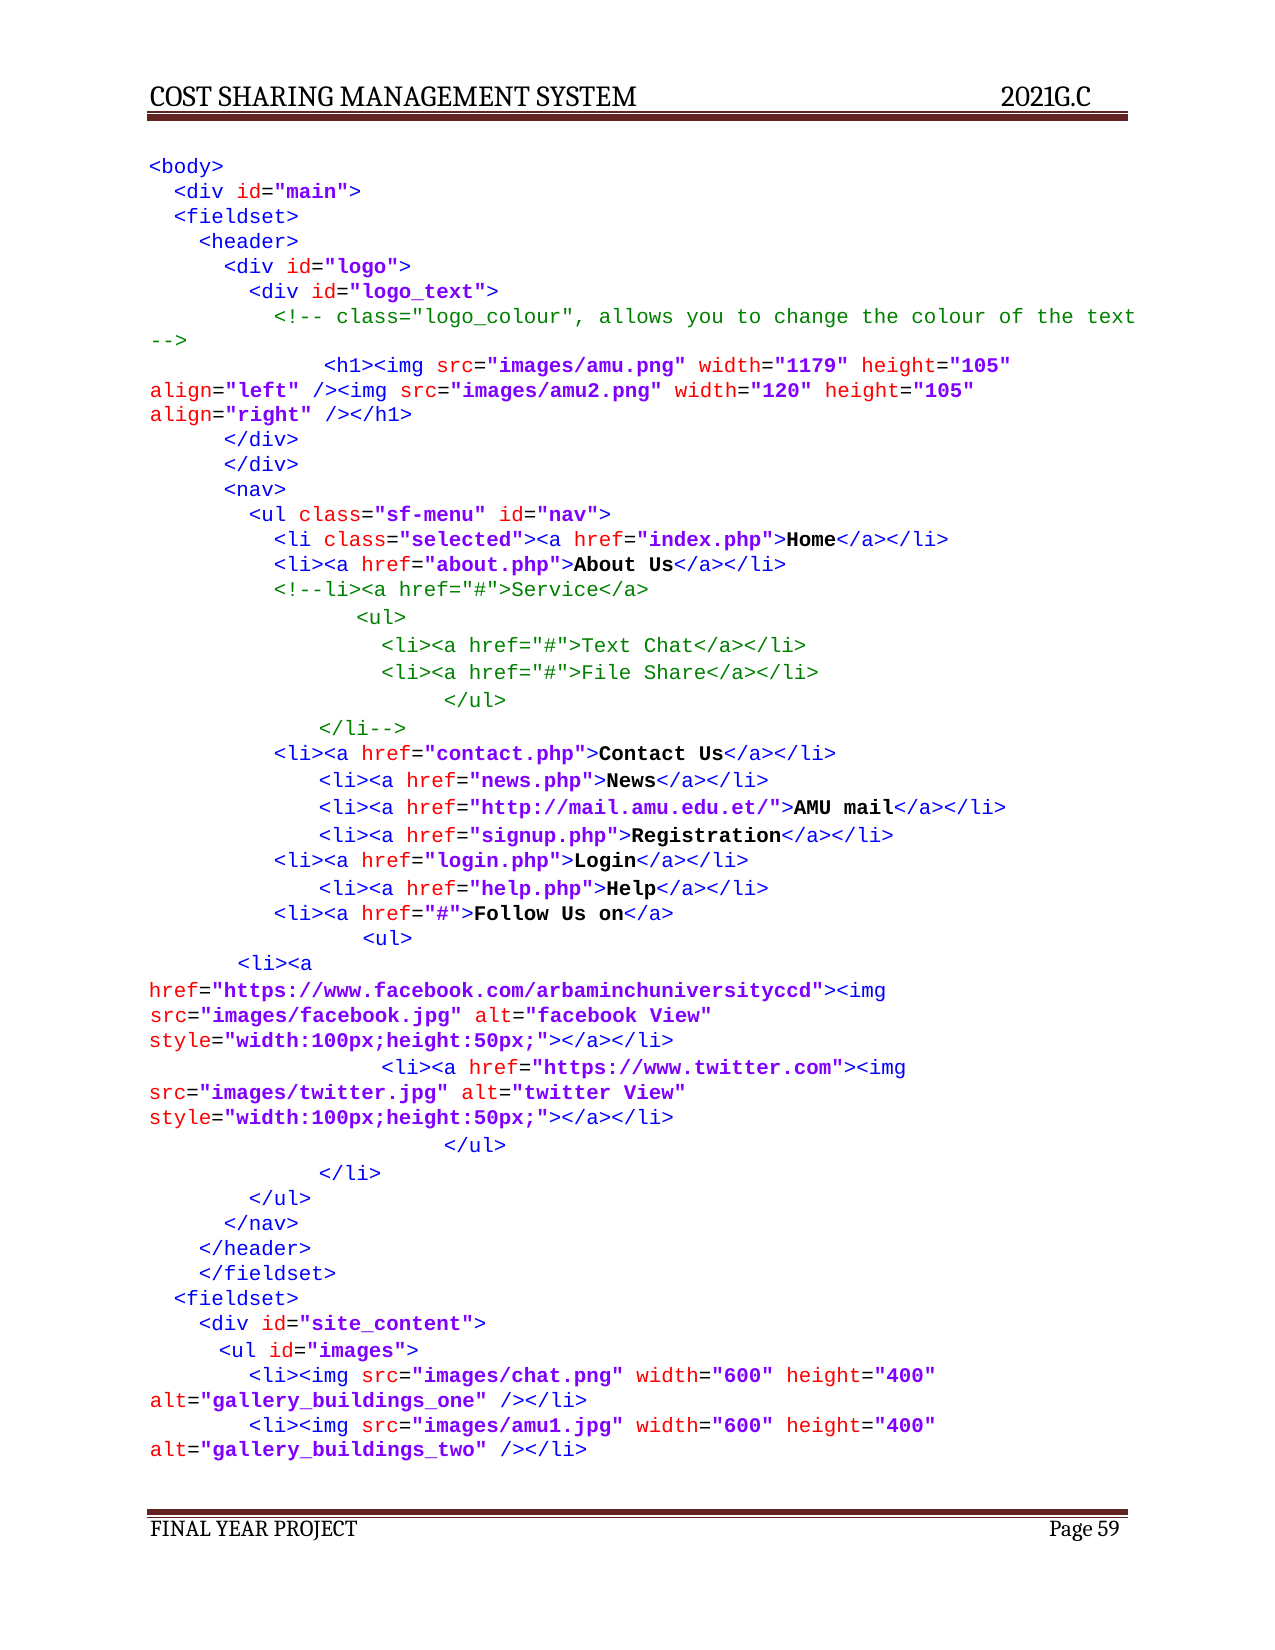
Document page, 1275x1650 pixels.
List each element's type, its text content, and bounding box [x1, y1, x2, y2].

text <ul id="images"> [148, 1340, 1208, 1364]
text <li><a href="https://www.twitter.com"><img [148, 1057, 1208, 1081]
text </li> [148, 1163, 1208, 1186]
text <li><a href="#">Follow Us on</a> [148, 903, 1188, 926]
text <li><img src="images/amu1.jpg" width="600" height="400" alt="gallery_buildings_two" /></li> [148, 1415, 1125, 1463]
text <div id="site_content"> [148, 1313, 1125, 1336]
text </li--> [148, 718, 1208, 741]
text </ul> [148, 690, 1208, 714]
text <ul> [148, 607, 1208, 631]
text </fieldset> [148, 1263, 1150, 1286]
text <fieldset> [148, 206, 1150, 229]
text <!-- class="logo_colour", allows you to change the colour of the text --> [148, 306, 1137, 354]
text </div> [148, 429, 1150, 453]
text <header> [148, 231, 1150, 254]
text <li><a href="news.php">News</a></li> [148, 770, 1208, 793]
text <li><a href="http://mail.amu.edu.et/">AMU mail</a></li> [148, 797, 1208, 821]
text <li><a href="#">Text Chat</a></li> [148, 635, 1208, 658]
text <fieldset> [148, 1288, 1150, 1311]
text style="width:100px;height:50px;"></a></li> [148, 1107, 1125, 1131]
text <ul class="sf-menu" id="nav"> [148, 504, 1125, 528]
text <li><a href="contact.php">Contact Us</a></li> [148, 742, 1150, 766]
text href="https://www.facebook.com/arbaminchuniversityccd"><img src="images/facebook.jpg" alt="facebook View" [148, 980, 1125, 1028]
text <!--li><a href="#">Service</a> [148, 579, 1137, 603]
text <li><a href="#">File Share</a></li> [148, 662, 1208, 686]
text </ul> [148, 1135, 1208, 1159]
text <ul> <li><a [148, 928, 500, 976]
text <body> [148, 156, 1150, 179]
text <li><img src="images/chat.png" width="600" height="400" alt="gallery_buildings_one" /></li> [148, 1365, 1125, 1413]
text src="images/twitter.jpg" alt="twitter View" [148, 1082, 1125, 1106]
text </div> [148, 454, 1150, 478]
text style="width:100px;height:50px;"></a></li> [148, 1029, 1125, 1053]
text <div id="main"> [148, 181, 1125, 204]
text <div id="logo"> [148, 256, 1125, 279]
text <h1><img src="images/amu.png" width="1179" height="105" align="left" /><img src="images/amu2.png" width="120" height="105" align="right" /></h1> [148, 355, 1125, 428]
text <li class="selected"><a href="index.php">Home</a></li> [148, 529, 1125, 553]
text <div id="logo_text"> [148, 281, 1125, 304]
text <nav> [148, 479, 1150, 503]
text <li><a href="login.php">Login</a></li> [148, 850, 1150, 874]
text <li><a href="signup.php">Registration</a></li> [148, 825, 1208, 849]
text <li><a href="about.php">About Us</a></li> [148, 554, 1150, 578]
text </ul> [148, 1188, 1150, 1211]
text </nav> [148, 1213, 1150, 1236]
text <li><a href="help.php">Help</a></li> [148, 878, 1208, 901]
text </header> [148, 1238, 1150, 1261]
